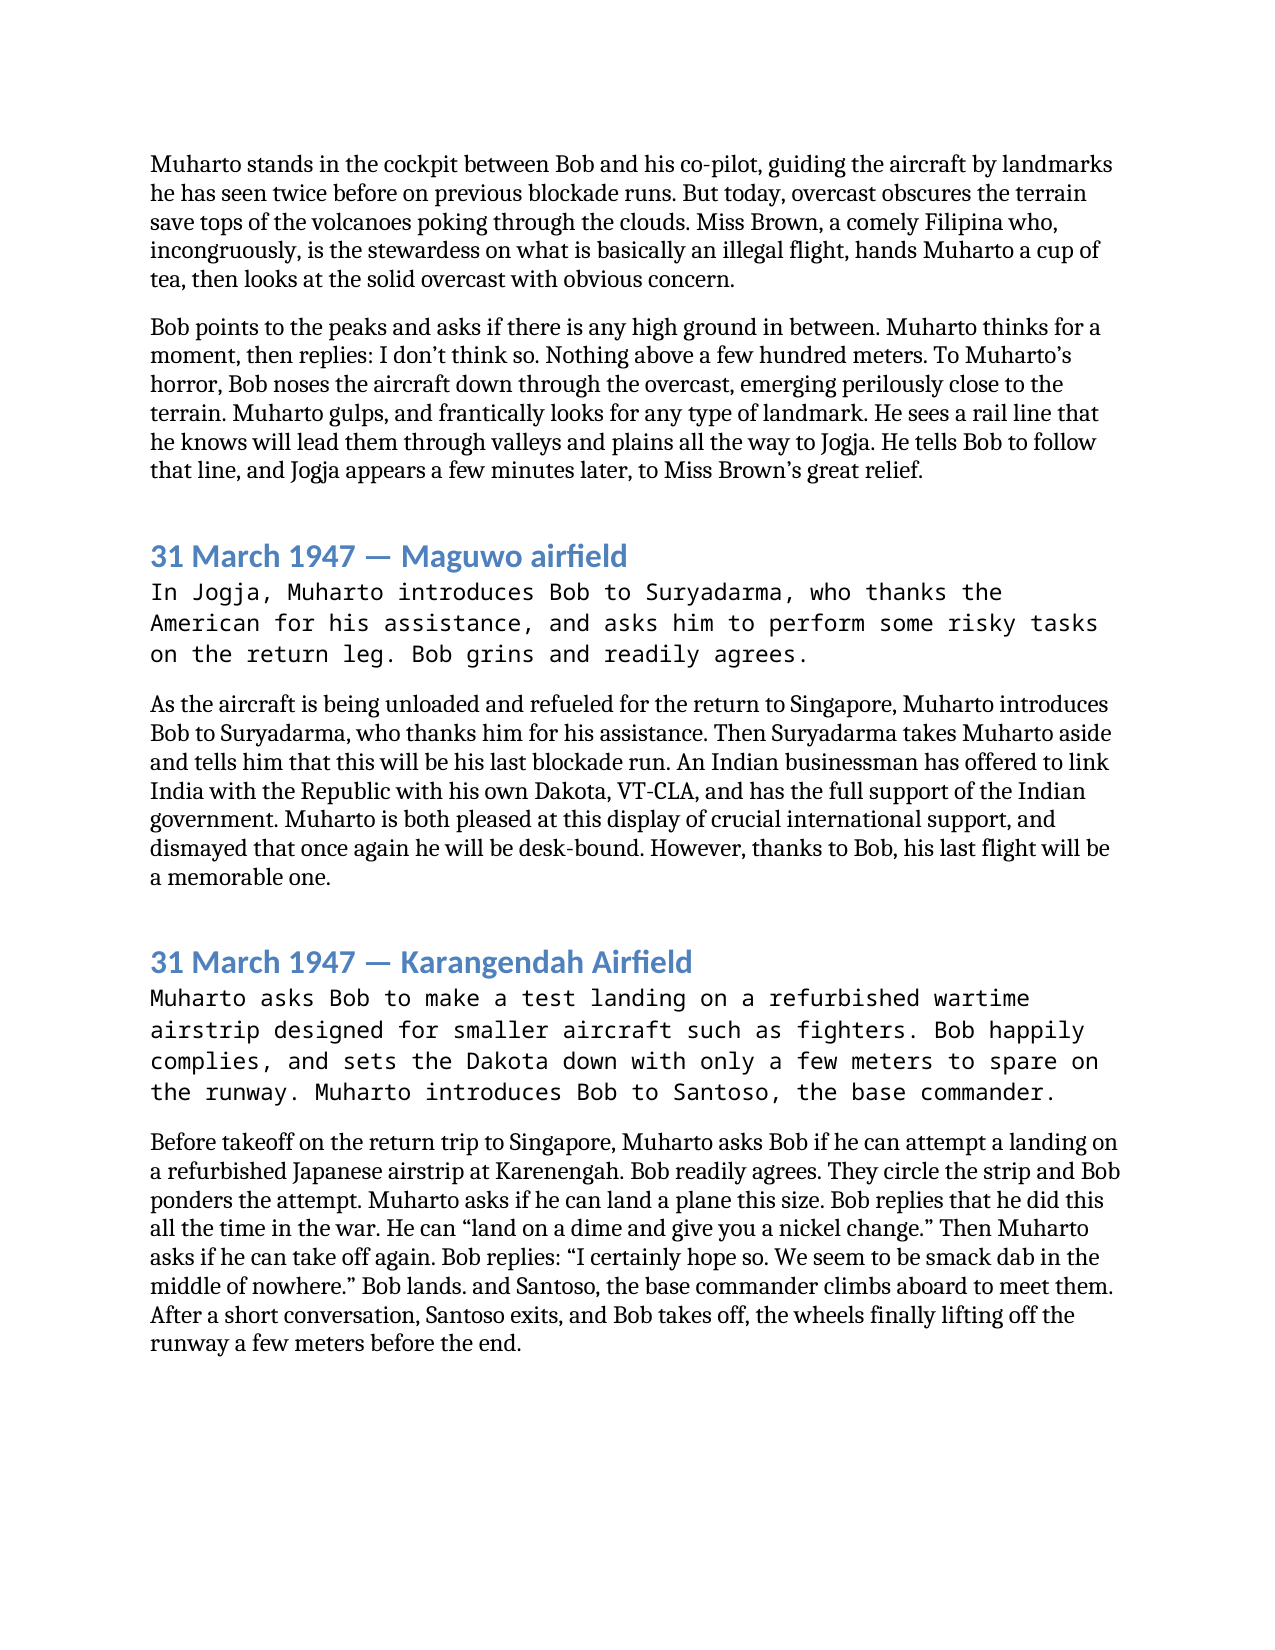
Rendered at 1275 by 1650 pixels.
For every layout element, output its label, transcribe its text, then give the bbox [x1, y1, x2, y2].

text As the aircraft is being unloaded and refueled for the return to Singapore, Muharto introduces Bob to Suryadarma, who thanks him for his assistance. Then Suryadarma takes Muharto aside and tells him that this will be his last blockade run. An Indian businessman has offered to link India with the Republic with his own Dakota, VT-CLA, and has the full support of the Indian government. Muharto is both pleased at this display of crucial international support, and dismayed that once again he will be desk-bound. However, thanks to Bob, his last flight will be a memorable one. [150, 690, 1125, 892]
subtitle 31 March 1947 — Karangendah Airfield [150, 942, 1125, 982]
text In Jogja, Muharto introduces Bob to Suryadarma, who thanks the American for his assistance, and asks him to perform some risky tasks on the return leg. Bob grins and readily agrees. [150, 576, 1125, 669]
text Muharto stands in the cockpit between Bob and his co-pilot, guiding the aircraft by landmarks he has seen twice before on previous blockade runs. But today, overcast obscures the terrain save tops of the volcanoes poking through the clouds. Miss Brown, a comely Filipina who, incongruously, is the stewardess on what is basically an illegal flight, hands Muharto a cup of tea, then looks at the solid overcast with obvious concern. [150, 150, 1125, 294]
text Muharto asks Bob to make a test landing on a refurbished wartime airstrip designed for smaller aircraft such as fighters. Bob happily complies, and sets the Dakota down with only a few meters to spare on the runway. Muharto introduces Bob to Santoso, the base commander. [150, 982, 1125, 1107]
text Bob points to the peaks and asks if there is any high ground in between. Muharto thinks for a moment, then replies: I don’t think so. Nothing above a few hundred meters. To Muharto’s horror, Bob noses the aircraft down through the overcast, emerging perilously close to the terrain. Muharto gulps, and frantically looks for any type of landmark. He sees a rail line that he knows will lead them through valleys and plains all the way to Jogja. He tells Bob to follow that line, and Jogja appears a few minutes later, to Miss Brown’s great relief. [150, 312, 1125, 485]
text Before takeoff on the return trip to Singapore, Muharto asks Bob if he can attempt a landing on a refurbished Japanese airstrip at Karenengah. Bob readily agrees. They circle the strip and Bob ponders the attempt. Muharto asks if he can land a plane this size. Bob replies that he did this all the time in the war. He can “land on a dime and give you a nickel change.” Then Muharto asks if he can take off again. Bob replies: “I certainly hope so. We seem to be smack dab in the middle of nowhere.” Bob lands. and Santoso, the base commander climbs aboard to meet them. After a short conversation, Santoso exits, and Bob takes off, the wheels finally lifting off the runway a few meters before the end. [150, 1128, 1125, 1358]
subtitle 31 March 1947 — Maguwo airfield [150, 535, 1125, 576]
